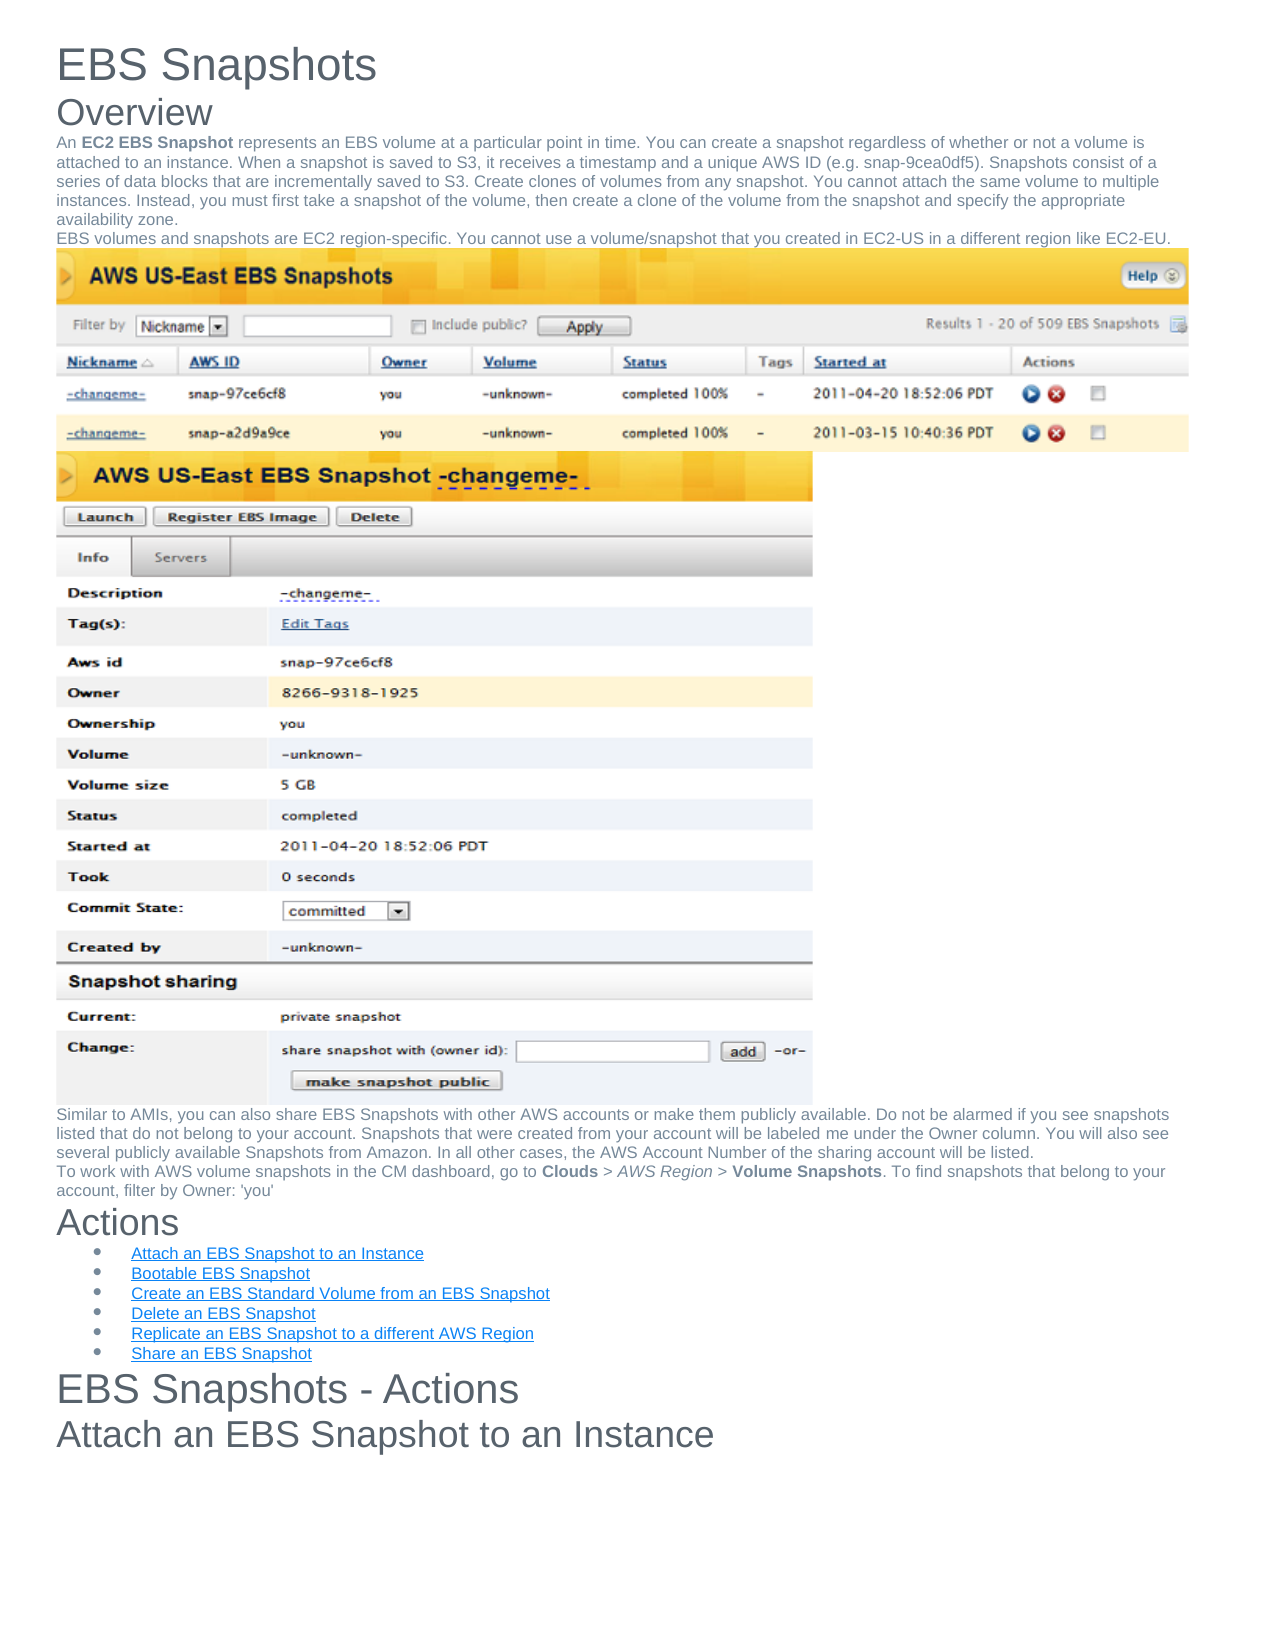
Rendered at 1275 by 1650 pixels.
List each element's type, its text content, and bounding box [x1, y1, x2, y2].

list Share an EBS Snapshot [94, 1344, 1200, 1364]
subtitle Attach an EBS Snapshot to an Instance [56, 1412, 1200, 1455]
text Overview [56, 90, 1200, 133]
list Attach an EBS Snapshot to an Instance [94, 1243, 1200, 1264]
text EBS volumes and snapshots are EC2 region-specific. You cannot use a volume/snapshot that you created in EC2-US in a different region like EC2-EU. [56, 229, 1200, 248]
text EBS Snapshots [56, 37, 1200, 90]
picture [56, 248, 1189, 1105]
list Replicate an EBS Snapshot to a different AWS Region [94, 1324, 1200, 1344]
text To work with AWS volume snapshots in the CM dashboard, go to Clouds > AWS Region > Volume Snapshots. To find snapshots that belong to your account, filter by Owner: 'you' [56, 1162, 1200, 1200]
text Actions [56, 1200, 1200, 1243]
text An EC2 EBS Snapshot represents an EBS volume at a particular point in time. You can create a snapshot regardless of whether or not a volume is attached to an instance. When a snapshot is saved to S3, it receives a timestamp and a unique AWS ID (e.g. snap-9cea0df5). Snapshots consist of a series of data blocks that are incrementally saved to S3. Create clones of volumes from any snapshot. You cannot attach the same volume to multiple instances. Instead, you must first take a snapshot of the volume, then create a clone of the volume from the snapshot and specify the appropriate availability zone. [56, 133, 1200, 229]
list Delete an EBS Snapshot [94, 1304, 1200, 1324]
text Similar to AMIs, you can also share EBS Snapshots with other AWS accounts or make them publicly available. Do not be alarmed if you see snapshots listed that do not belong to your account. Snapshots that were created from your account will be labeled me under the Owner column. You will also see several publicly available Snapshots from Amazon. In all other cases, the AWS Account Number of the sharing account will be listed. [56, 1104, 1200, 1162]
list Bootable EBS Snapshot [94, 1264, 1200, 1284]
subtitle EBS Snapshots - Actions [56, 1364, 1200, 1412]
list Create an EBS Standard Volume from an EBS Snapshot [94, 1284, 1200, 1304]
